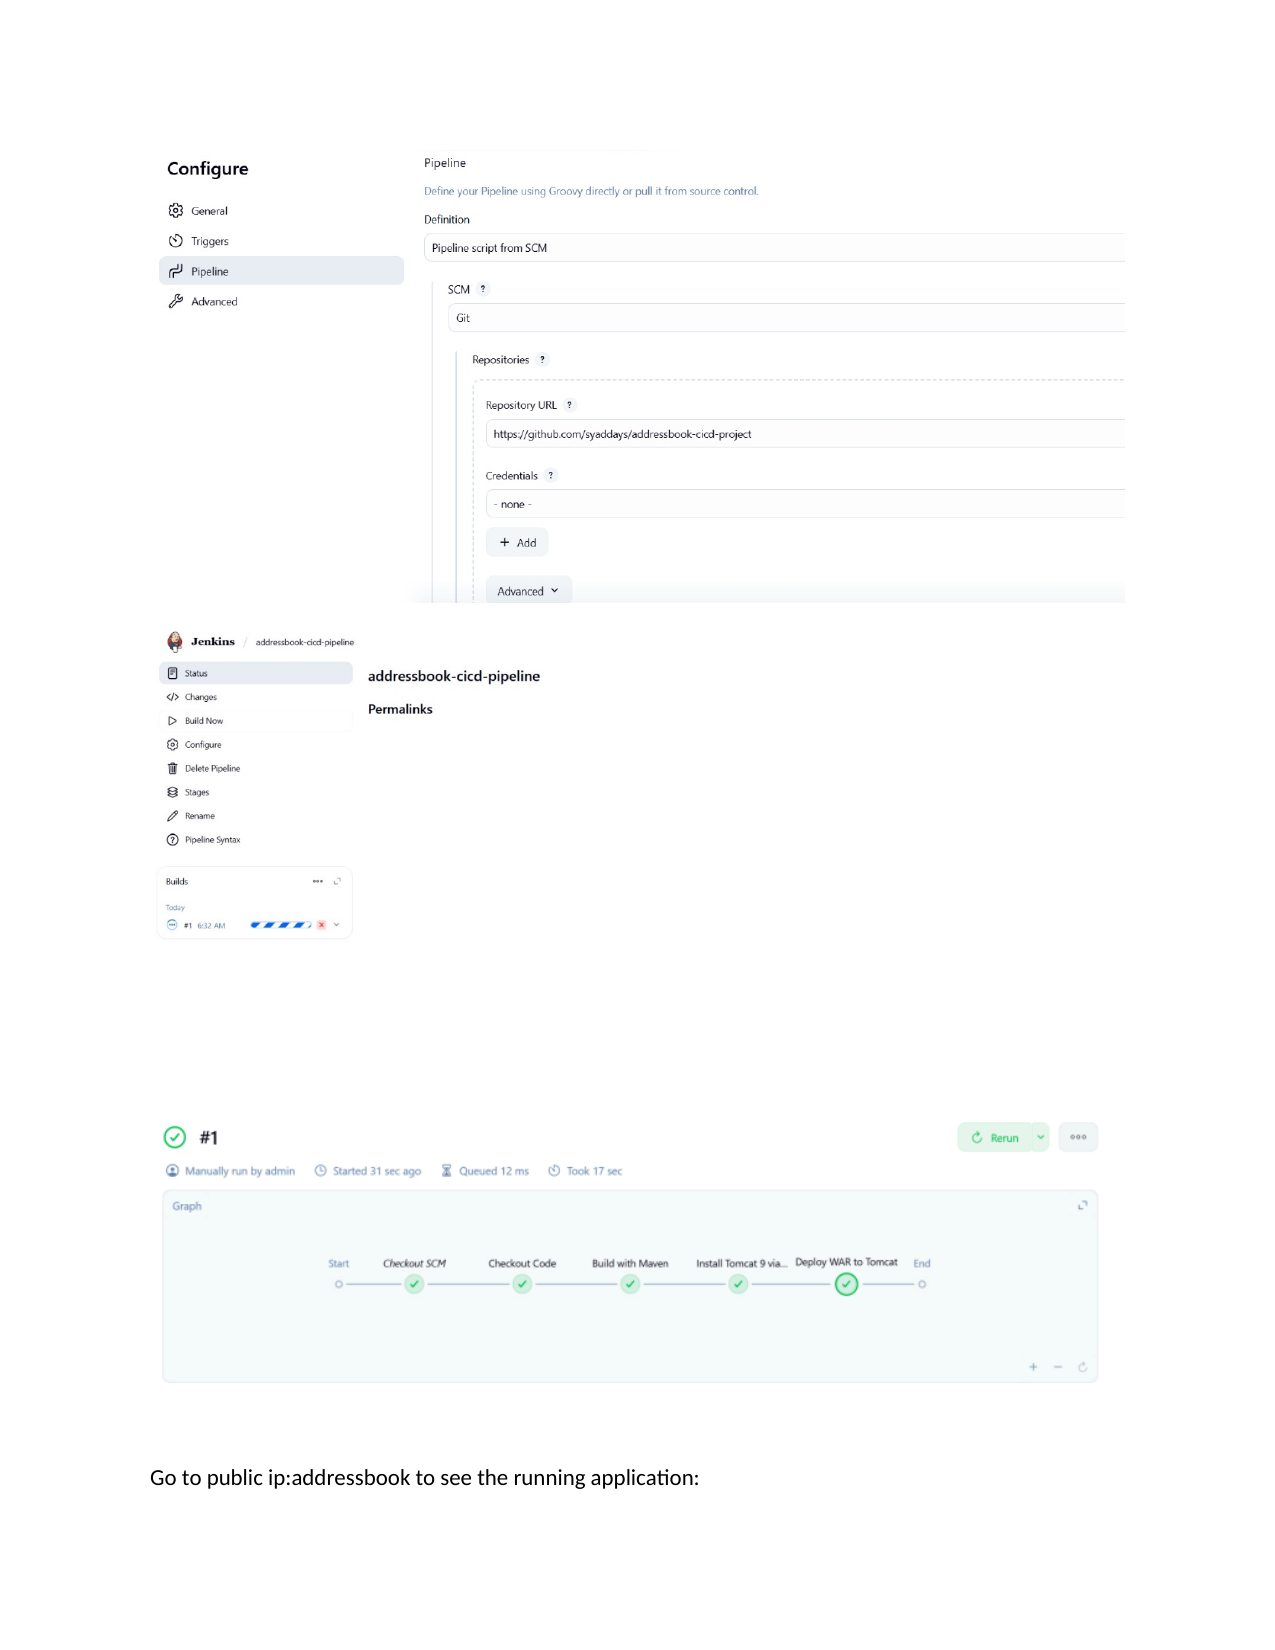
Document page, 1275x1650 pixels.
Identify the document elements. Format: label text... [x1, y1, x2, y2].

picture [150, 150, 1125, 605]
picture [150, 623, 911, 1004]
text Go to public ip:addressbook to see the running application: [150, 1463, 1125, 1491]
picture [150, 1115, 1125, 1398]
